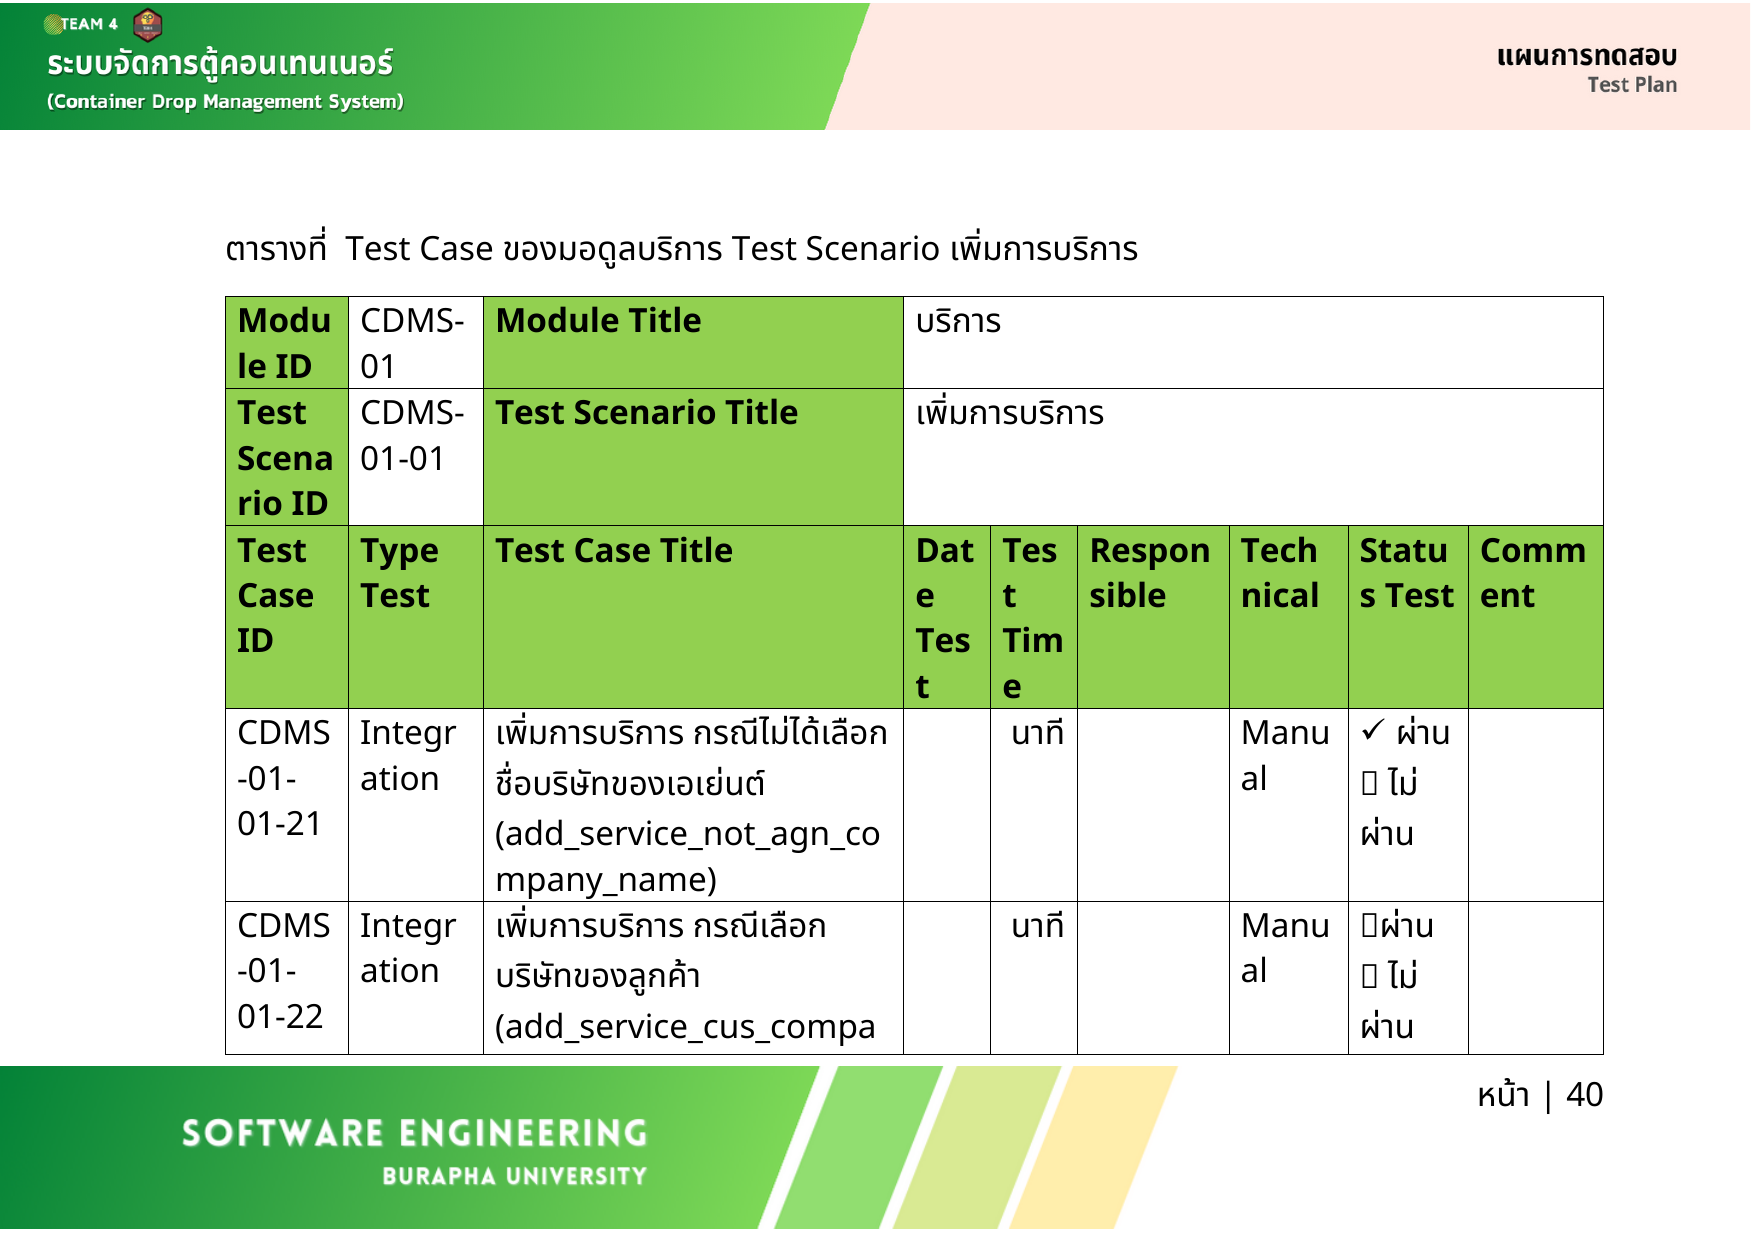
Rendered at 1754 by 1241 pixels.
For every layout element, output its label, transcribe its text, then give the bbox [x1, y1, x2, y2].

table_cell CDMS-01-01 [349, 389, 483, 525]
table_cell Technical [1230, 526, 1348, 708]
table_cell Manual [1230, 902, 1348, 1053]
table_cell Test Scenario ID [226, 389, 348, 525]
table_cell นาที [991, 709, 1077, 901]
table_cell Responsible [1078, 526, 1229, 708]
table_header Module Title [484, 297, 903, 388]
table_cell Test Scenario Title [484, 389, 903, 525]
table_header CDMS-01 [349, 297, 483, 388]
table_cell Integration [349, 709, 483, 901]
table_cell CDMS-01-01-21 [226, 709, 348, 901]
table_cell CDMS-01-01-22 [226, 902, 348, 1053]
table_cell Comment [1469, 526, 1603, 708]
table_cell นาที [991, 902, 1077, 1053]
table_cell ผ่าน  ไม่ผ่าน [1349, 902, 1468, 1053]
picture [0, 1066, 1754, 1229]
table_cell [904, 709, 990, 901]
table_cell Manual [1230, 709, 1348, 901]
table_cell [1078, 709, 1229, 901]
table_cell [1469, 709, 1603, 901]
table_cell ผ่าน  ไม่ผ่าน [1349, 709, 1468, 901]
picture [0, 3, 1751, 130]
table_cell เพิ่มการบริการ [904, 389, 1603, 525]
table_header บริการ [904, 297, 1603, 388]
table_cell Type Test [349, 526, 483, 708]
table_cell Status Test [1349, 526, 1468, 708]
table_cell Date Test [904, 526, 990, 708]
table_cell Integration [349, 902, 483, 1053]
table_cell [1469, 902, 1603, 1053]
table_cell Test Case ID [226, 526, 348, 708]
table_cell Test Time [991, 526, 1077, 708]
table_cell เพิ่มการบริการ กรณีไม่ได้เลือกชื่อบริษัทของเอเย่นต์ (add_service_not_agn_company_name) [484, 709, 903, 901]
table_header Module ID [226, 297, 348, 388]
table_cell [904, 902, 990, 1053]
table_cell Test Case Title [484, 526, 903, 708]
table_cell [1078, 902, 1229, 1053]
table_cell เพิ่มการบริการ กรณีเลือกบริษัทของลูกค้า (add_service_cus_company_name) [484, 902, 903, 1053]
text ตารางที่ Test Case ของมอดูลบริการ Test Scenario เพิ่มการบริการ [225, 225, 1604, 276]
